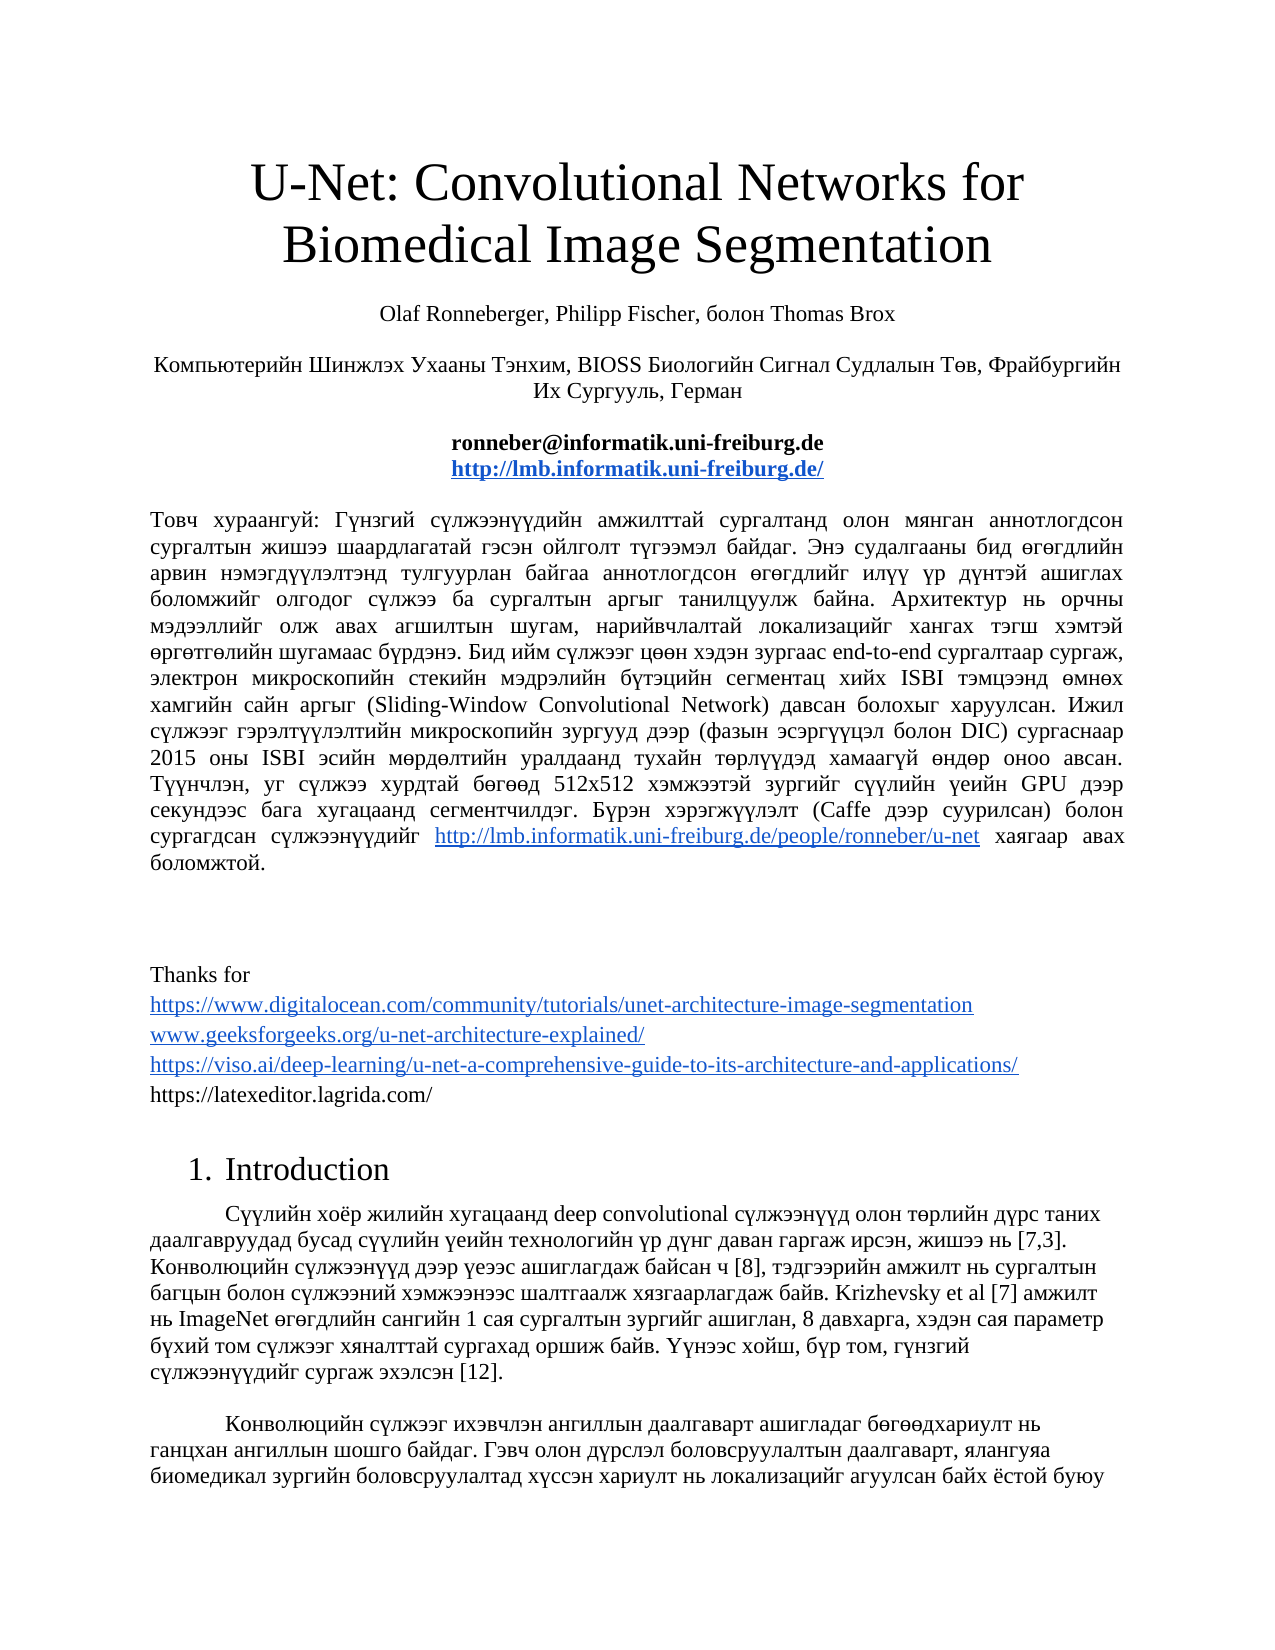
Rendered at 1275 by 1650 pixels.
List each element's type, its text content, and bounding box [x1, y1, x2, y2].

text Olaf Ronneberger, Philipp Fischer, болон Thomas Brox [150, 299, 1125, 326]
text https://www.digitalocean.com/community/tutorials/unet-architecture-image-segmentation [150, 991, 1125, 1017]
text https://viso.ai/deep-learning/u-net-a-comprehensive-guide-to-its-architecture-and-applications/ [150, 1051, 1125, 1078]
text https://latexeditor.lagrida.com/ [150, 1082, 1125, 1108]
title U-Net: Convolutional Networks for Biomedical Image Segmentation [150, 150, 1125, 274]
text www.geeksforgeeks.org/u-net-architecture-explained/ [150, 1021, 1125, 1047]
text ronneber@informatik.uni-freiburg.de http://lmb.informatik.uni-freiburg.de/ [150, 429, 1125, 481]
text Компьютерийн Шинжлэх Ухааны Тэнхим, BIOSS Биологийн Сигнал Судлалын Төв, Фрайбургийн Их Сургууль, Герман [150, 351, 1125, 404]
text Товч хураангуй: Гүнзгий сүлжээнүүдийн амжилттай сургалтанд олон мянган аннотлогдсон сургалтын жишээ шаардлагатай гэсэн ойлголт түгээмэл байдаг. Энэ судалгааны бид өгөгдлийн арвин нэмэгдүүлэлтэнд тулгуурлан байгаа аннотлогдсон өгөгдлийг илүү үр дүнтэй ашиглах боломжийг олгодог сүлжээ ба сургалтын аргыг танилцуулж байна. Архитектур нь орчны мэдээллийг олж авах агшилтын шугам, нарийвчлалтай локализацийг хангах тэгш хэмтэй өргөтгөлийн шугамаас бүрдэнэ. Бид ийм сүлжээг цөөн хэдэн зургаас end-to-end сургалтаар сургаж, электрон микроскопийн стекийн мэдрэлийн бүтэцийн сегментац хийх ISBI тэмцээнд өмнөх хамгийн сайн аргыг (Sliding-Window Convolutional Network) давсан болохыг харуулсан. Ижил сүлжээг гэрэлтүүлэлтийн микроскопийн зургууд дээр (фазын эсэргүүцэл болон DIC) сургаснаар 2015 оны ISBI эсийн мөрдөлтийн уралдаанд тухайн төрлүүдэд хамаагүй өндөр оноо авсан. Түүнчлэн, уг сүлжээ хурдтай бөгөөд 512x512 хэмжээтэй зургийг сүүлийн үеийн GPU дээр секундээс бага хугацаанд сегментчилдэг. Бүрэн хэрэгжүүлэлт (Caffe дээр суурилсан) болон сургагдсан сүлжээнүүдийг http://lmb.informatik.uni-freiburg.de/people/ronneber/u-net хаягаар авах боломжтой. [150, 506, 1125, 875]
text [150, 1409, 1125, 1489]
text Thanks for [150, 961, 1125, 987]
text Сүүлийн хоёр жилийн хугацаанд deep convolutional сүлжээнүүд олон төрлийн дүрс таних даалгавруудад бусад сүүлийн үеийн технологийн үр дүнг даван гаргаж ирсэн, жишээ нь [7,3]. Конволюцийн сүлжээнүүд дээр үеээс ашиглагдаж байсан ч [8], тэдгээрийн амжилт нь сургалтын багцын болон сүлжээний хэмжээнээс шалтгаалж хязгаарлагдаж байв. Krizhevsky et al [7] амжилт нь ImageNet өгөгдлийн сангийн 1 сая сургалтын зургийг ашиглан, 8 давхарга, хэдэн сая параметр бүхий том сүлжээг хяналттай сургахад оршиж байв. Үүнээс хойш, бүр том, гүнзгий сүлжээнүүдийг сургаж эхэлсэн [12]. [150, 1200, 1125, 1384]
subtitle Introduction [187, 1149, 1125, 1188]
